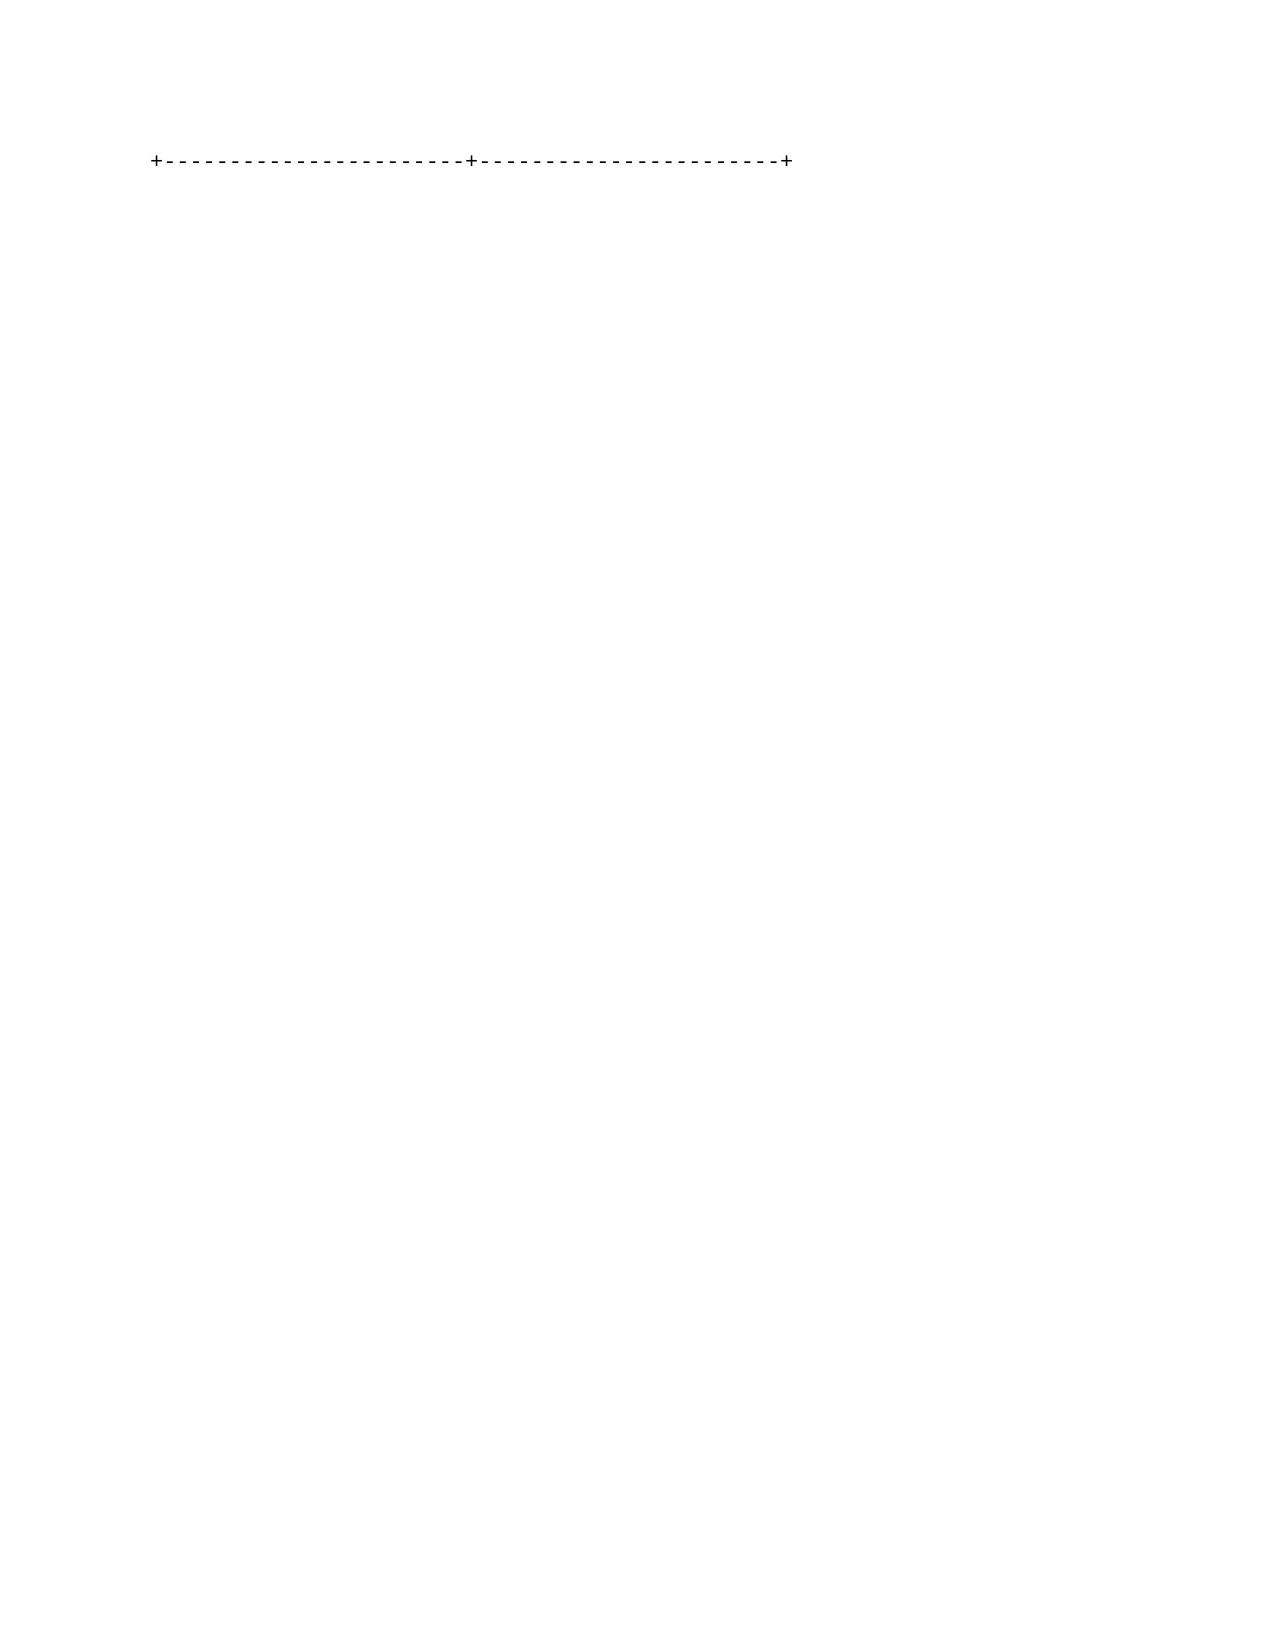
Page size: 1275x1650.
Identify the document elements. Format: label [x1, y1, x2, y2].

text [150, 150, 1125, 175]
